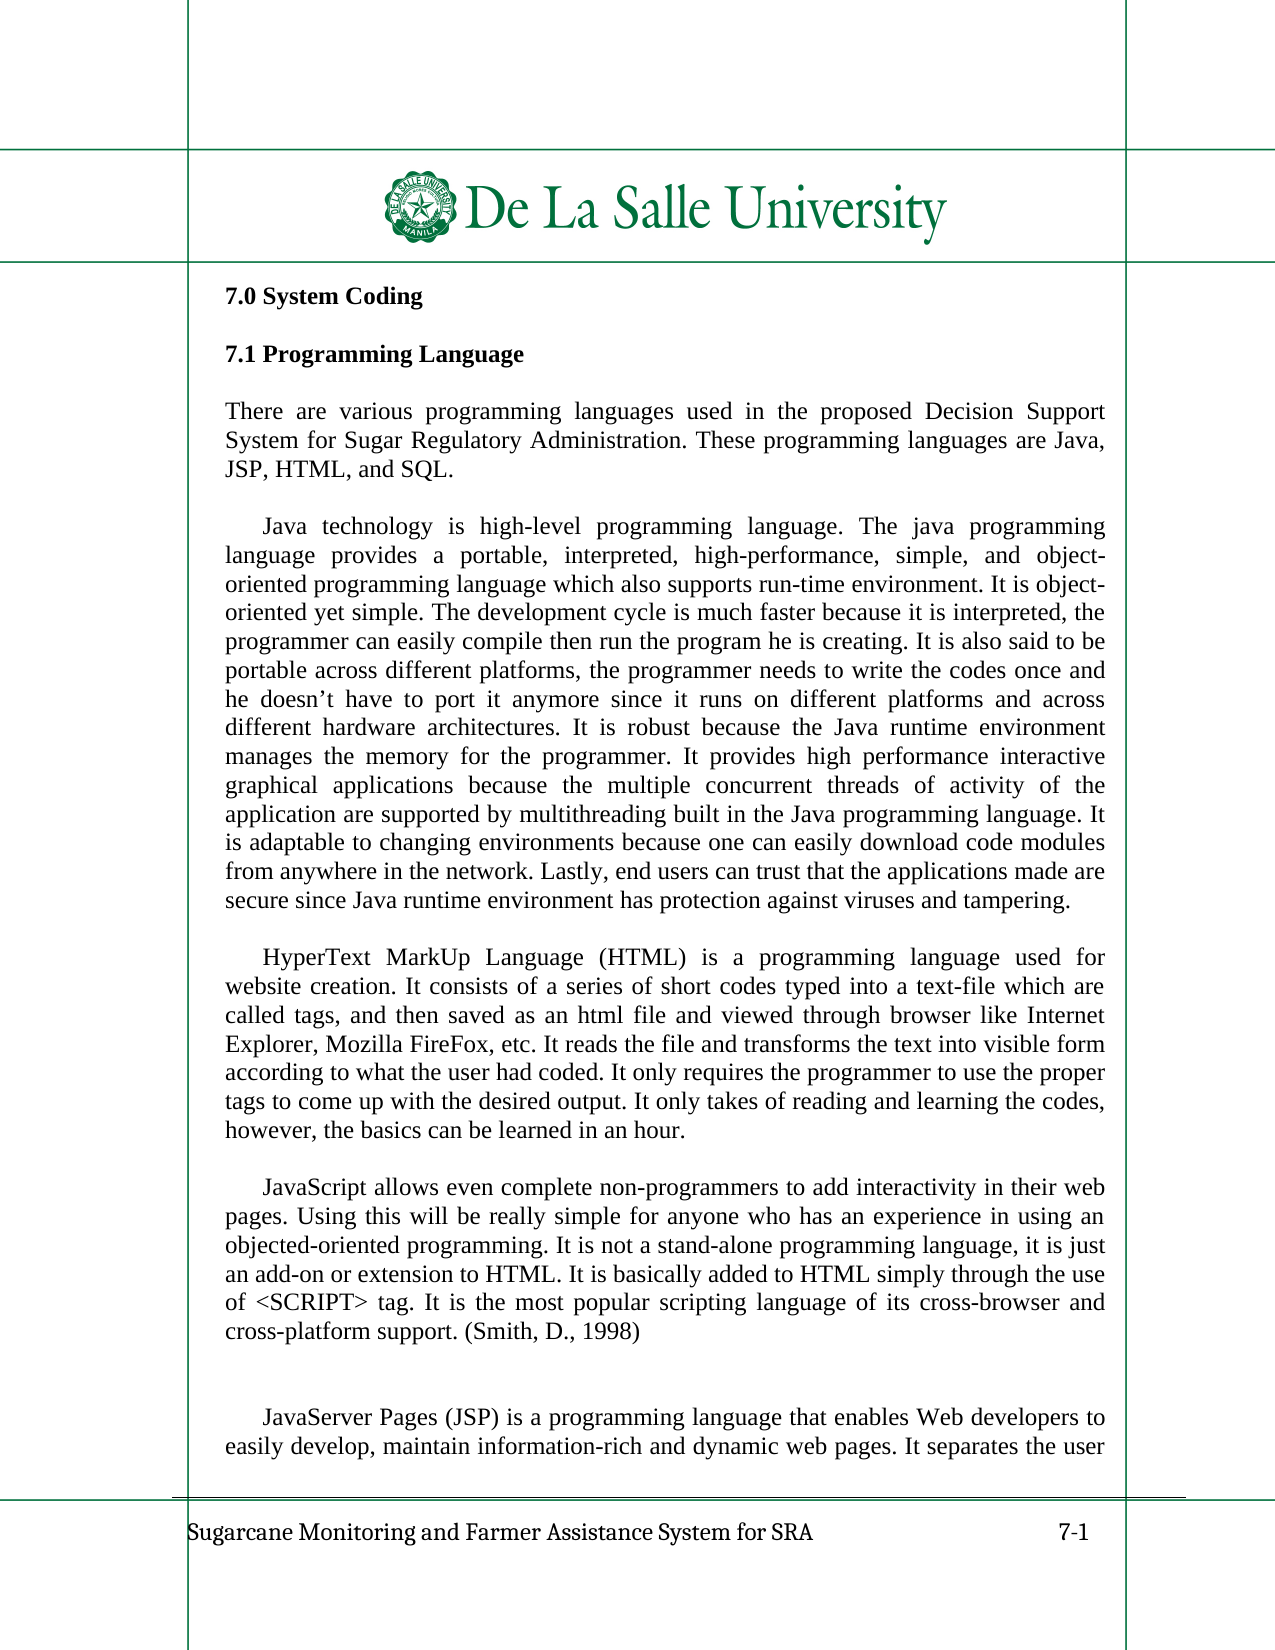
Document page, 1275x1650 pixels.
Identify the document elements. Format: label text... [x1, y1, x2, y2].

picture [0, 0, 1275, 1650]
text HyperText MarkUp Language (HTML) is a programming language used for website creation. It consists of a series of short codes typed into a text-file which are called tags, and then saved as an html file and viewed through browser like Internet Explorer, Mozilla FireFox, etc. It reads the file and transforms the text into visible form according to what the user had coded. It only requires the programmer to use the proper tags to come up with the desired output. It only takes of reading and learning the codes, however, the basics can be learned in an hour. [225, 942, 1106, 1144]
text 7.1 Programming Language [187, 339, 1106, 367]
text There are various programming languages used in the proposed Decision Support System for Sugar Regulatory Administration. These programming languages are Java, JSP, HTML, and SQL. [225, 396, 1106, 482]
list System Coding [225, 281, 1106, 310]
text JavaScript allows even complete non-programmers to add interactivity in their web pages. Using this will be really simple for anyone who has an experience in using an objected-oriented programming. It is not a stand-alone programming language, it is just an add-on or extension to HTML. It is basically added to HTML simply through the use of <SCRIPT> tag. It is the most popular scripting language of its cross-browser and cross-platform support. (Smith, D., 1998) [225, 1172, 1106, 1345]
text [225, 1402, 1106, 1460]
text Java technology is high-level programming language. The java programming language provides a portable, interpreted, high-performance, simple, and object-oriented programming language which also supports run-time environment. It is object-oriented yet simple. The development cycle is much faster because it is interpreted, the programmer can easily compile then run the program he is creating. It is also said to be portable across different platforms, the programmer needs to write the codes once and he doesn’t have to port it anymore since it runs on different platforms and across different hardware architectures. It is robust because the Java runtime environment manages the memory for the programmer. It provides high performance interactive graphical applications because the multiple concurrent threads of activity of the application are supported by multithreading built in the Java programming language. It is adaptable to changing environments because one can easily download code modules from anywhere in the network. Lastly, end users can trust that the applications made are secure since Java runtime environment has protection against viruses and tampering. [225, 511, 1106, 914]
